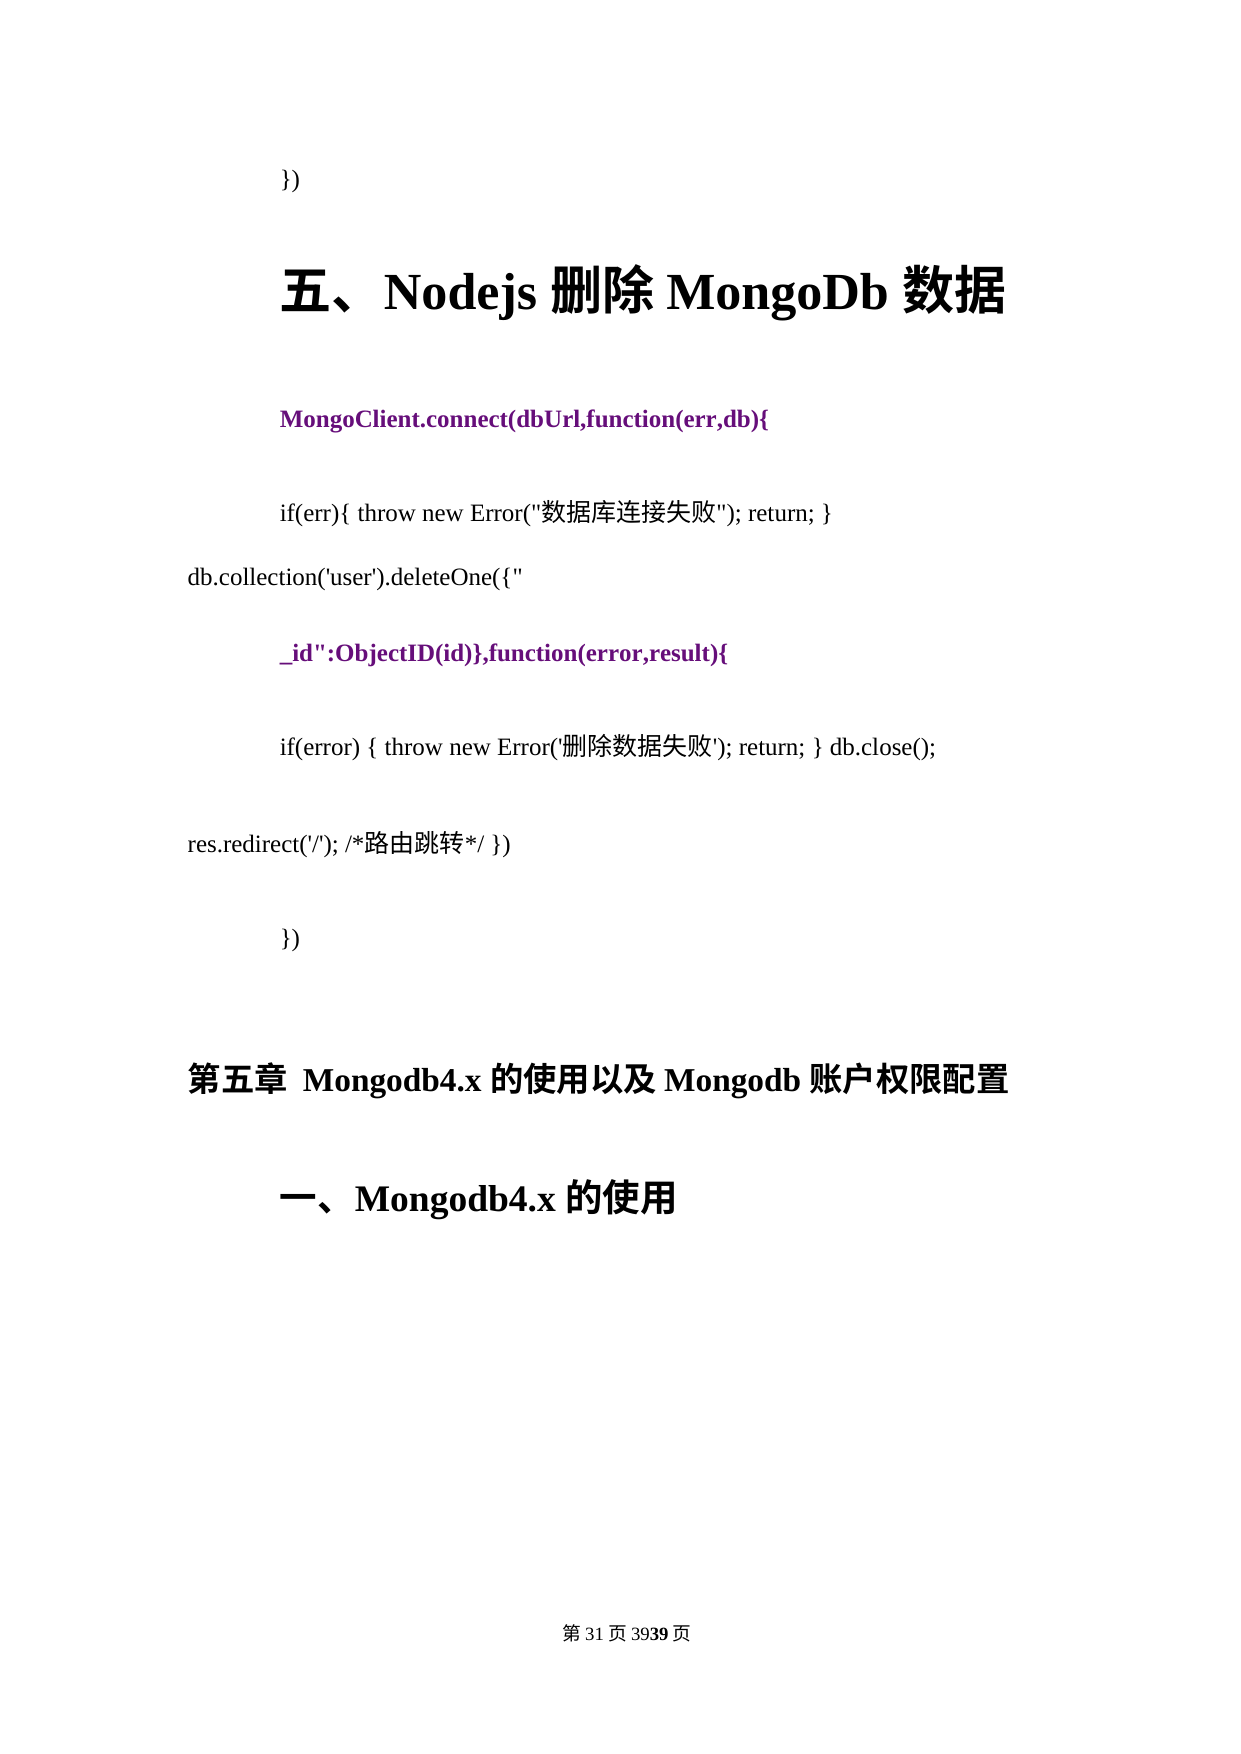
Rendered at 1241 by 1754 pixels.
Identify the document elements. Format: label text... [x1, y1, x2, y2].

text }) [187, 162, 1053, 194]
text if(err){ throw new Error("数据库连接失败"); return; } db.collection('user').deleteOne({" [187, 478, 1053, 592]
list Mongodb4.x 的使用 [187, 1163, 1053, 1228]
text }) [187, 922, 1053, 954]
text 五、Nodejs 删除 MongoDb 数据 [187, 238, 1053, 336]
text MongoClient.connect(dbUrl,function(err,db){ [187, 402, 1053, 435]
text if(error) { throw new Error('删除数据失败'); return; } db.close(); res.redirect('/'); /*路由跳转*/ }) [187, 712, 1053, 874]
text _id":ObjectID(id)},function(error,result){ [187, 636, 1053, 668]
subtitle Mongodb4.x 的使用以及 Mongodb 账户权限配置 [187, 1044, 1053, 1109]
